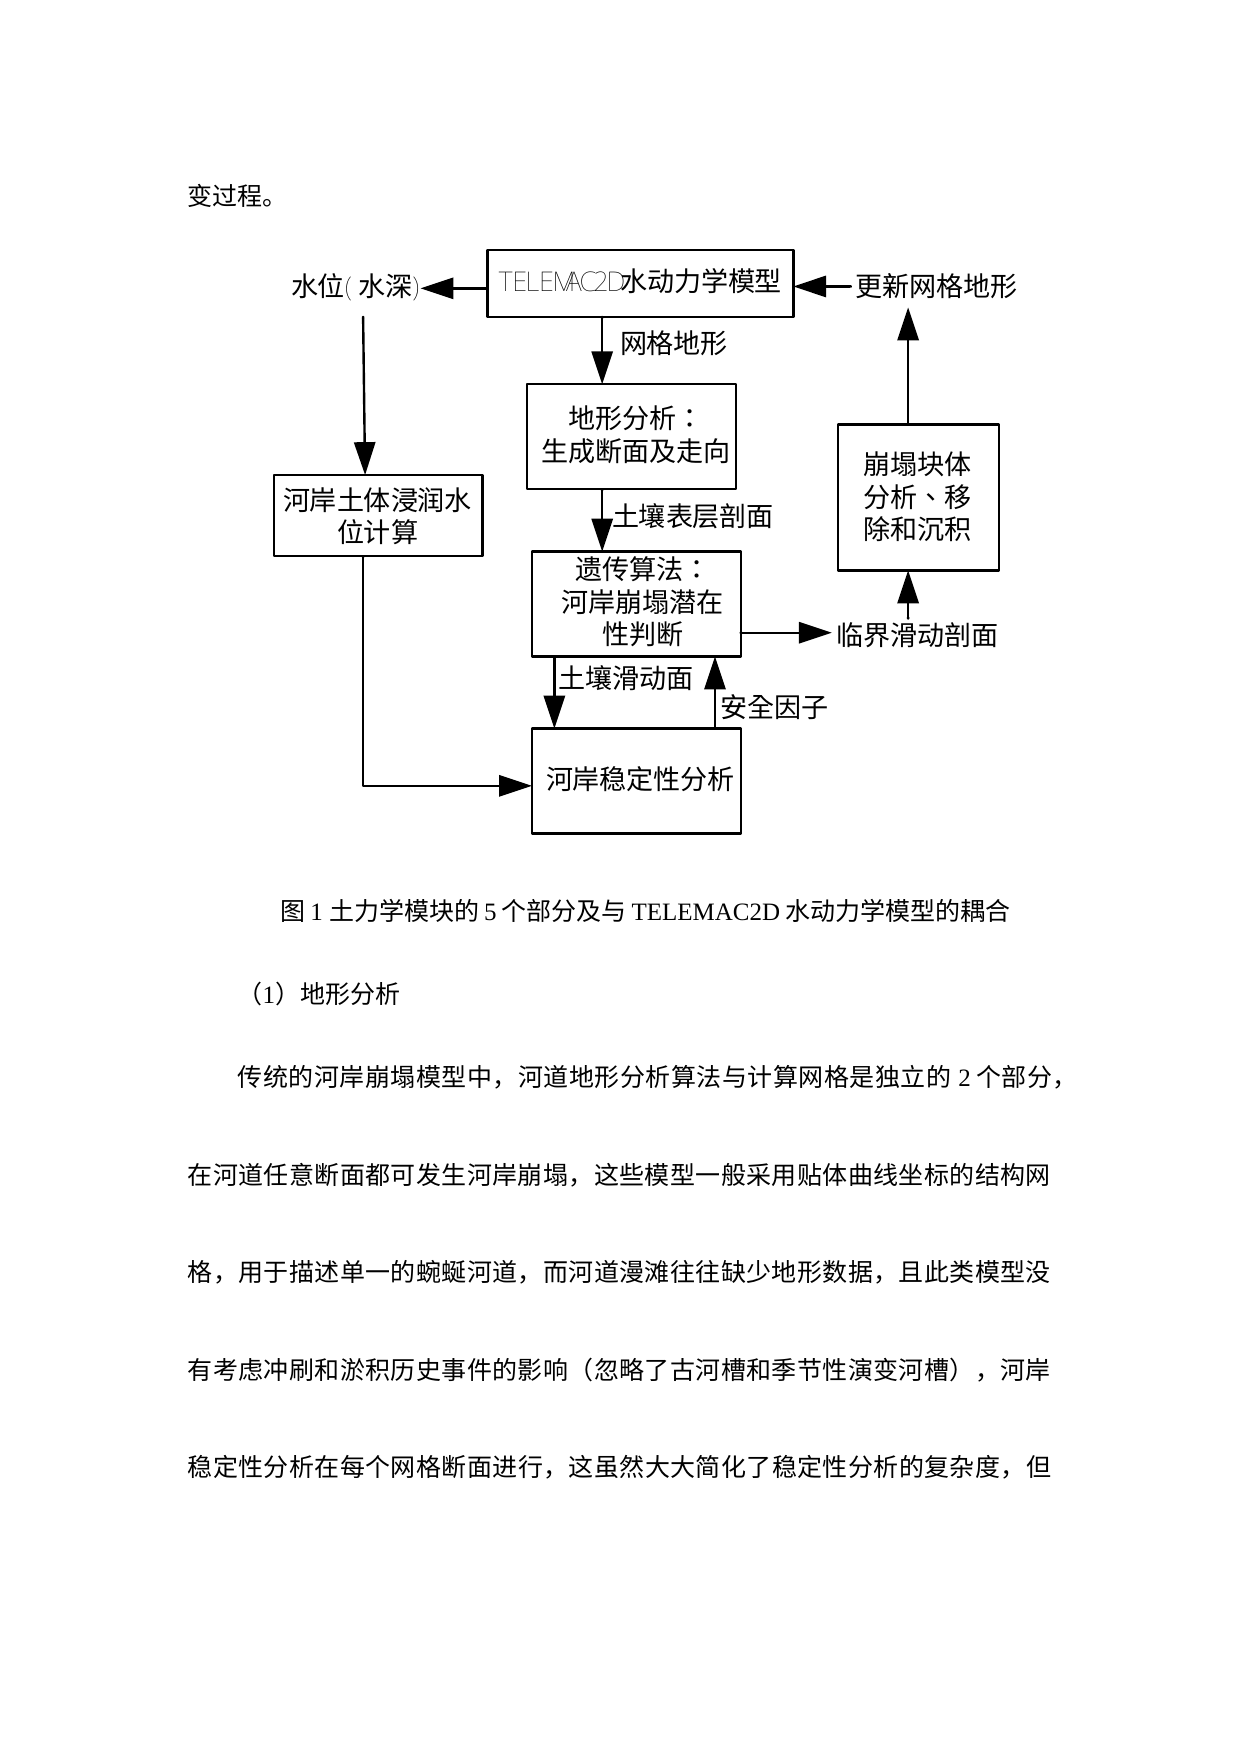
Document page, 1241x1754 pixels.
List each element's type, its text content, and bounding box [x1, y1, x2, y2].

text 图1 土力学模块的5个部分及与TELEMAC2D水动力学模型的耦合 [187, 877, 1053, 942]
text （1）地形分析 [187, 960, 1053, 1025]
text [187, 1043, 1053, 1498]
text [187, 162, 1053, 227]
